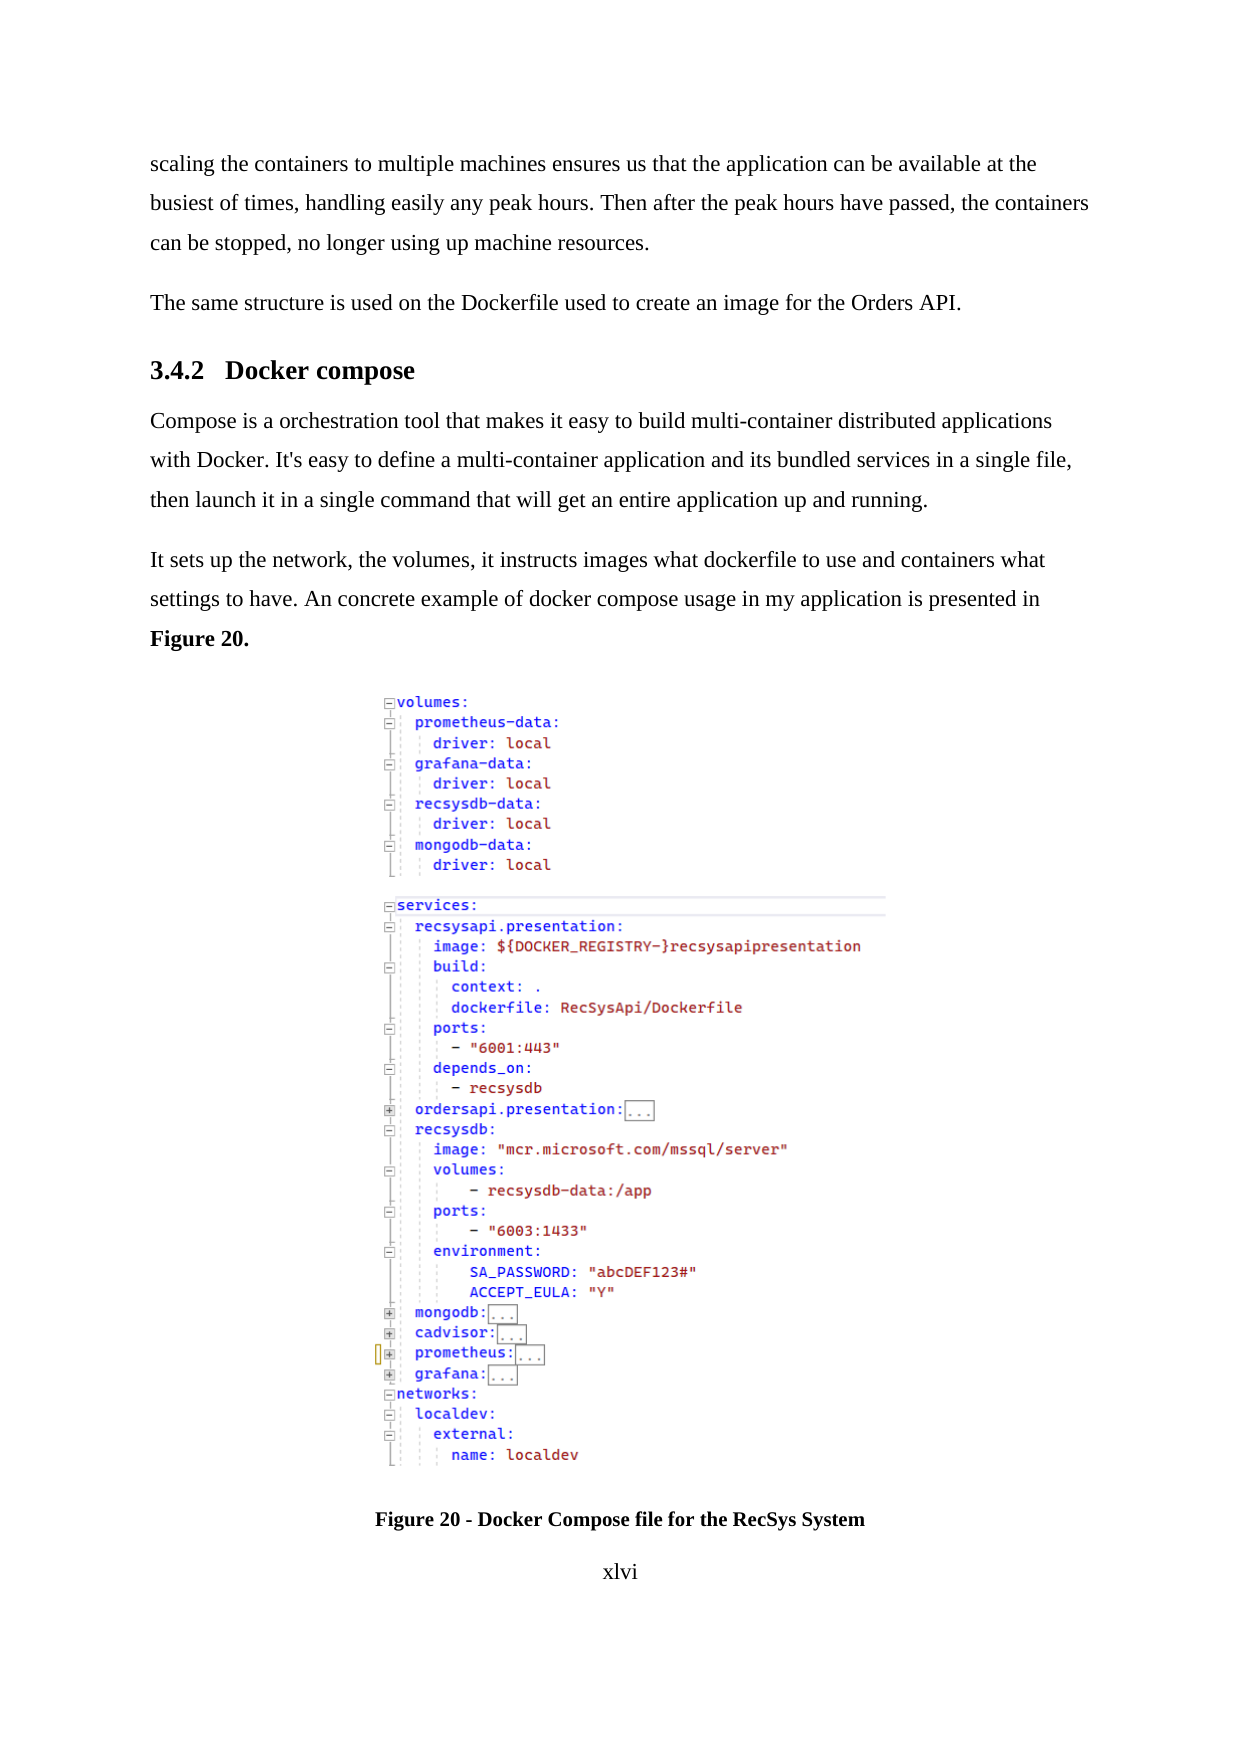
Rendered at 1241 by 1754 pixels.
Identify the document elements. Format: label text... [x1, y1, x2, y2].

text It sets up the network, the volumes, it instructs images what dockerfile to use and containers what settings to have. An concrete example of docker compose usage in my application is presented in Figure 20. [150, 546, 1090, 651]
picture [354, 685, 886, 1473]
text Compose is a orchestration tool that makes it easy to build multi-container distributed applications with Docker. It's easy to define a multi-container application and its bundled services in a single file, then launch it in a single command that will get an entire application up and running. [150, 407, 1090, 512]
subtitle Docker compose [150, 354, 1090, 385]
text The same structure is used on the Dockerfile used to create an image for the Orders API. [150, 289, 1090, 316]
